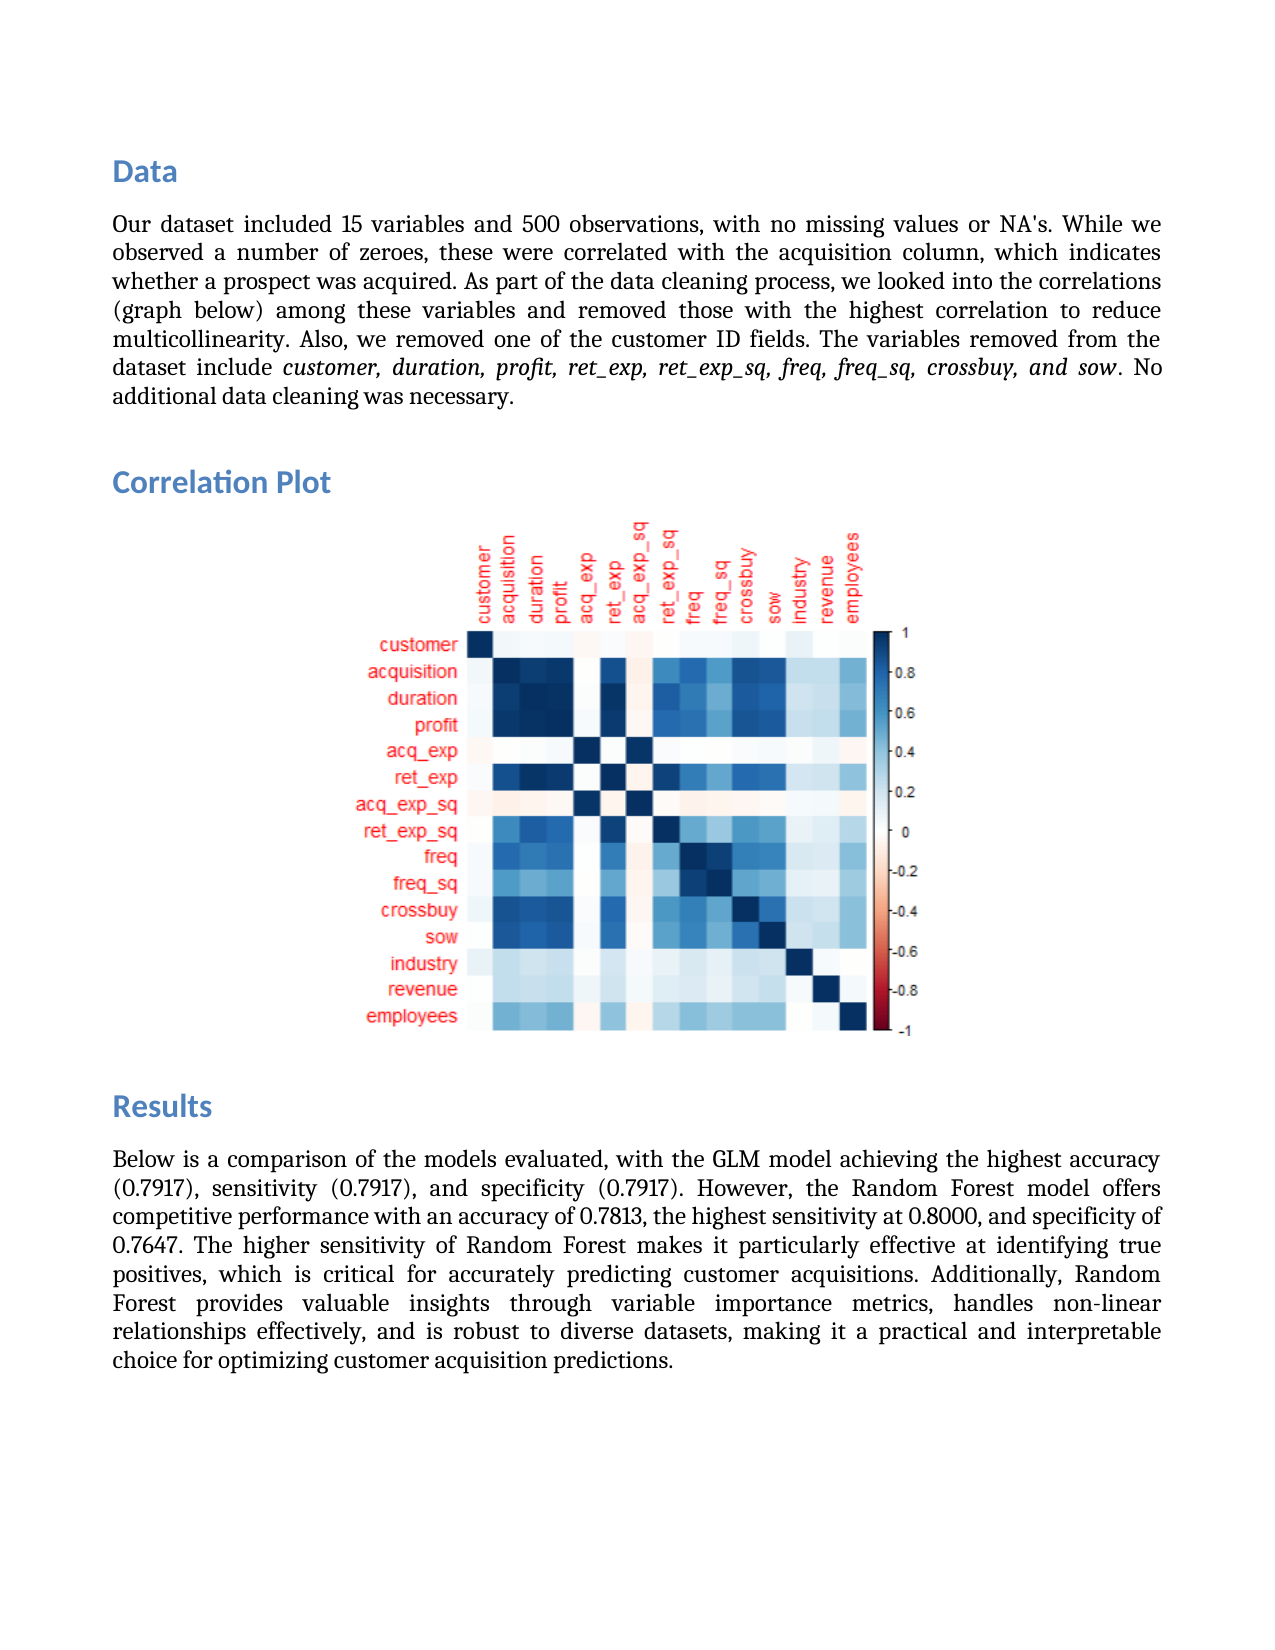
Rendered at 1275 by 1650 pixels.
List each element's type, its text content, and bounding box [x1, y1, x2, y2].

subtitle Correlation Plot [112, 461, 1162, 501]
subtitle Results [112, 1085, 1162, 1126]
subtitle Data [112, 150, 1162, 191]
text Below is a comparison of the models evaluated, with the GLM model achieving the highest accuracy (0.7917), sensitivity (0.7917), and specificity (0.7917). However, the Random Forest model offers competitive performance with an accuracy of 0.7813, the highest sensitivity at 0.8000, and specificity of 0.7647. The higher sensitivity of Random Forest makes it particularly effective at identifying true positives, which is critical for accurately predicting customer acquisitions. Additionally, Random Forest provides valuable insights through variable importance metrics, handles non-linear relationships effectively, and is robust to diverse datasets, making it a practical and interpretable choice for optimizing customer acquisition predictions. [112, 1145, 1162, 1375]
picture [353, 520, 922, 1036]
